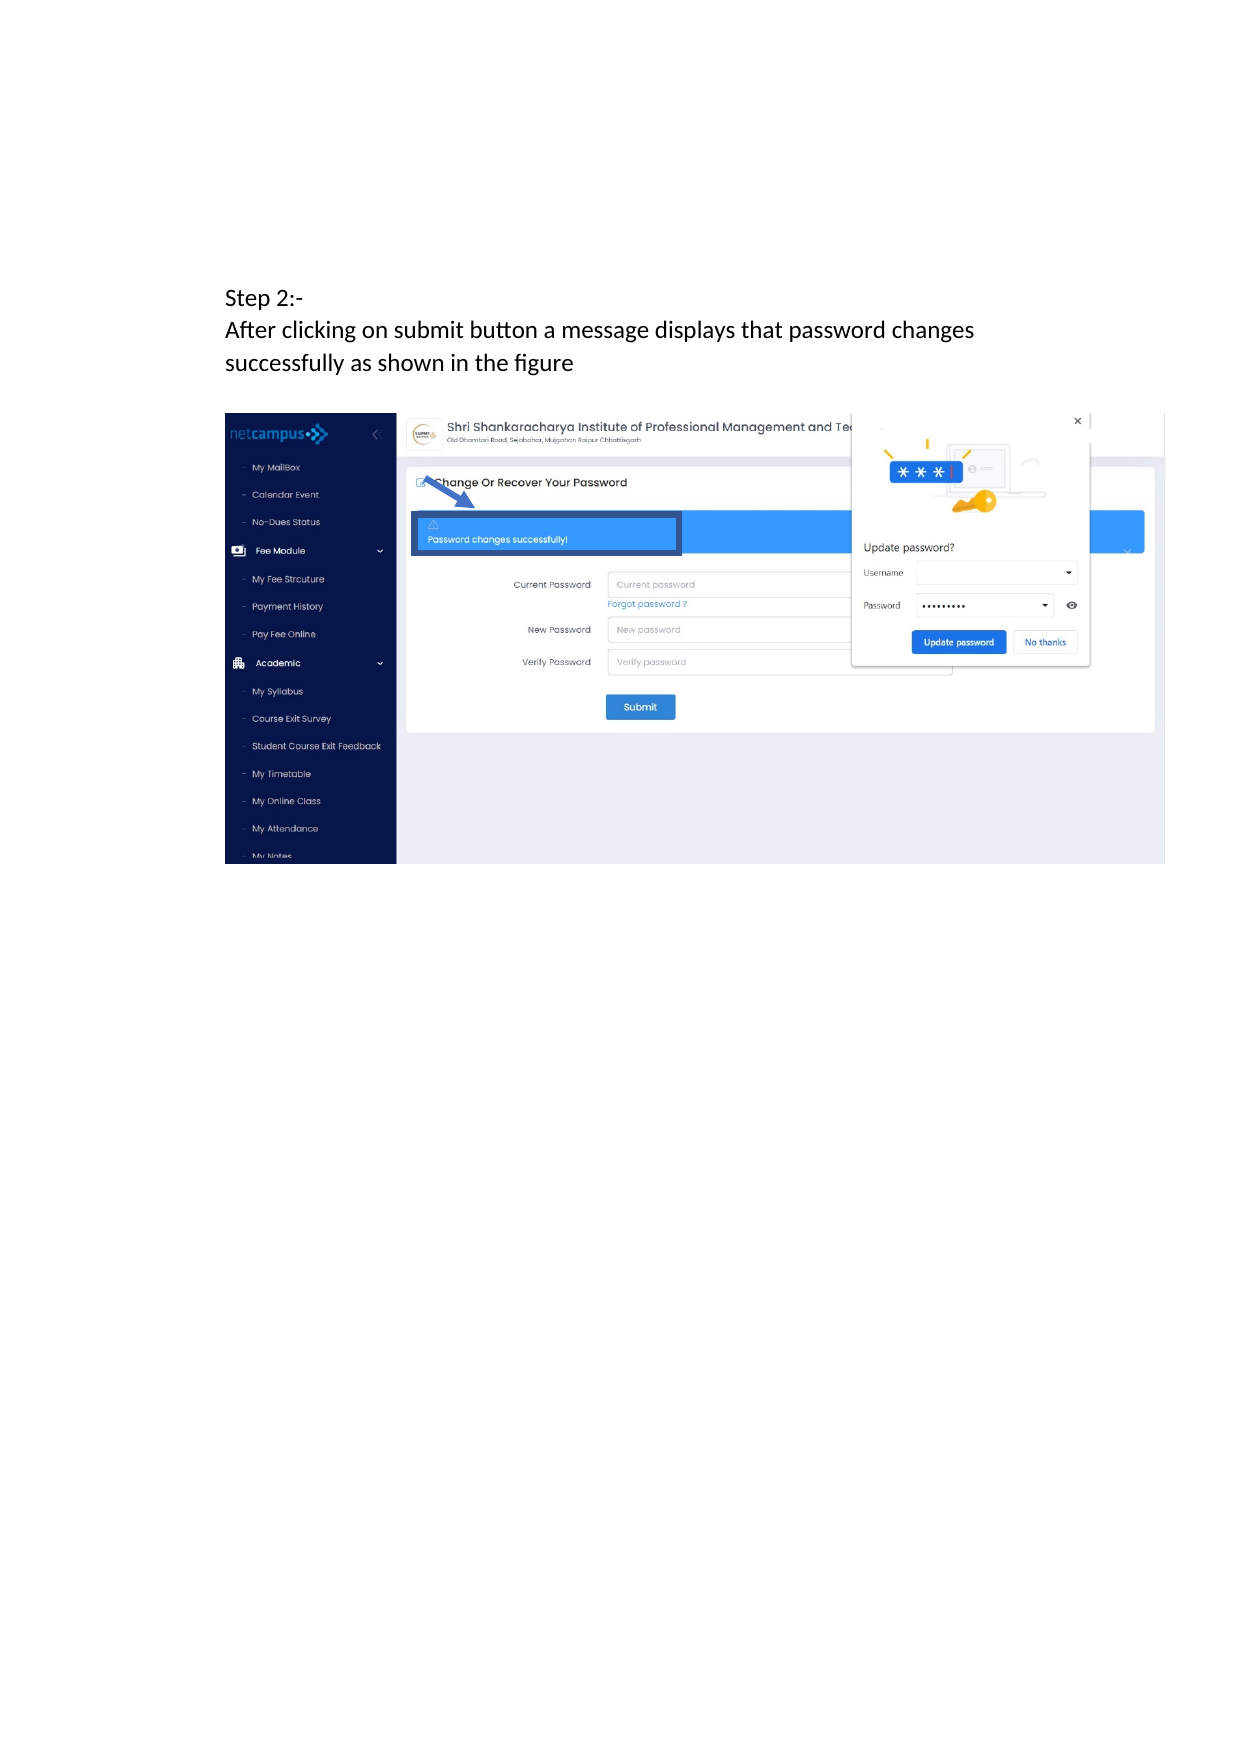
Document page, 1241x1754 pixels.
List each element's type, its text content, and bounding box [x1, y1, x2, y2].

picture [225, 413, 1166, 864]
list Step 2:- [225, 282, 1090, 312]
list After clicking on submit button a message displays that password changes successfully as shown in the figure [225, 314, 1090, 378]
